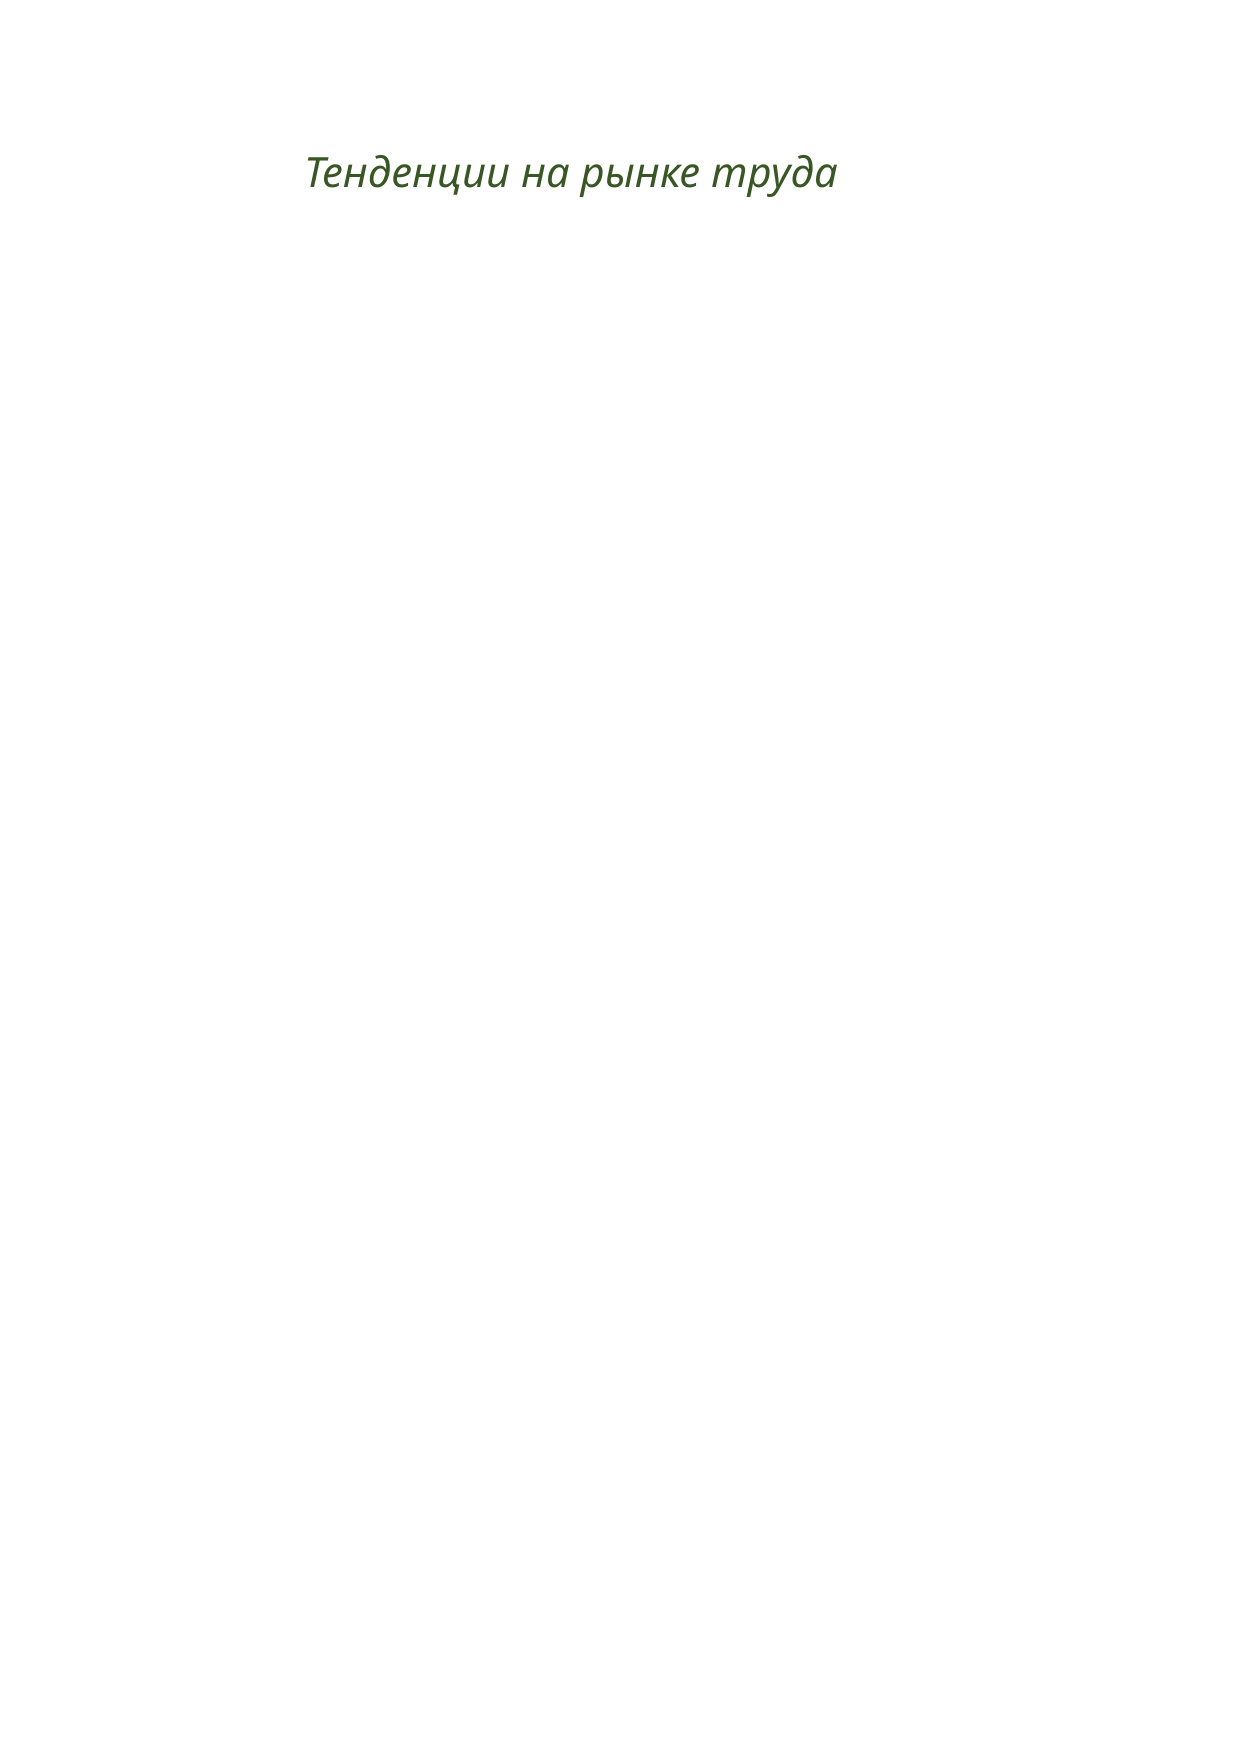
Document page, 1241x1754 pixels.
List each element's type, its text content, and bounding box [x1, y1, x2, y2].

subtitle Тенденции на рынке труда [177, 143, 1152, 200]
